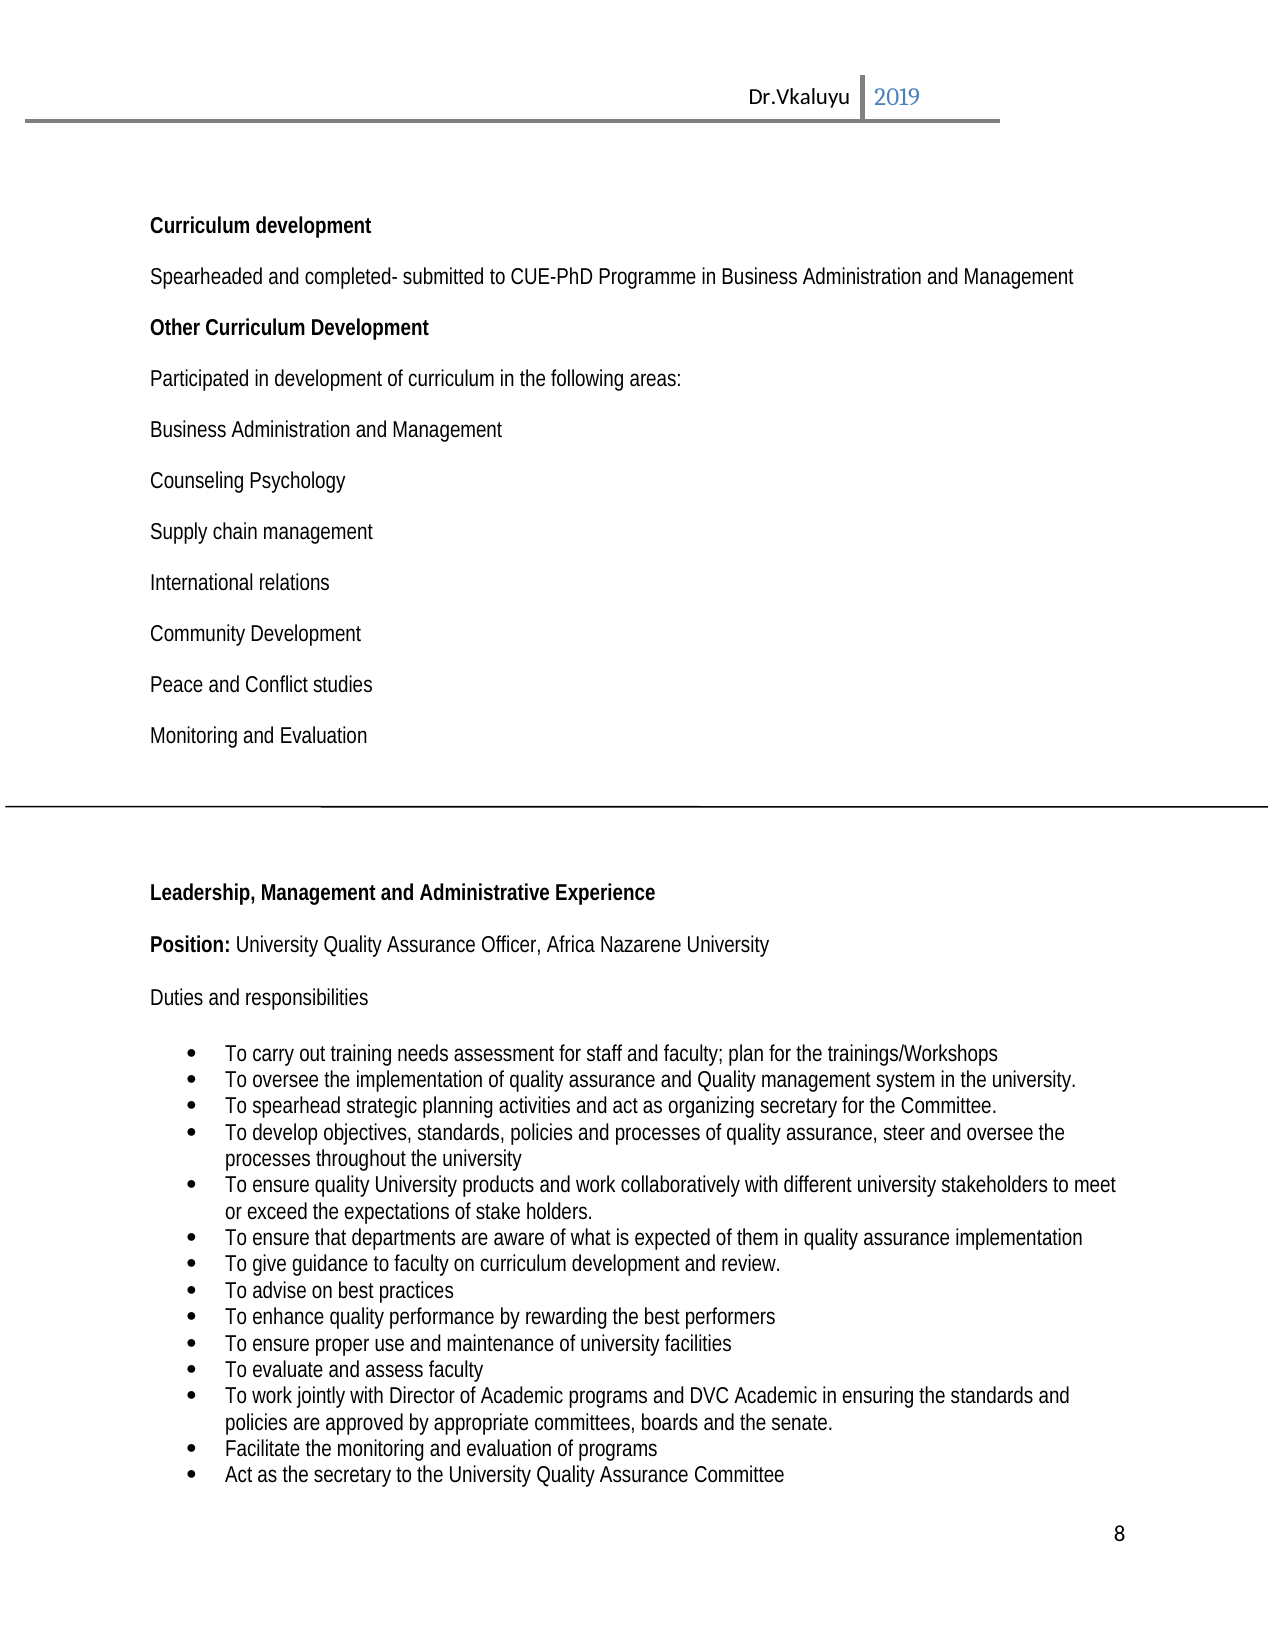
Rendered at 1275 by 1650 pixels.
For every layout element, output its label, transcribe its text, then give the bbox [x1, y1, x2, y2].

text Curriculum development [150, 151, 1125, 238]
text Business Administration and Management [150, 416, 1125, 442]
list To evaluate and assess faculty [187, 1356, 1125, 1382]
text Counseling Psychology [150, 467, 1125, 493]
text Leadership, Management and Administrative Experience [150, 879, 1125, 905]
text Monitoring and Evaluation [150, 722, 1125, 749]
list To ensure quality University products and work collaboratively with different university stakeholders to meet or exceed the expectations of stake holders. [187, 1171, 1125, 1224]
list To develop objectives, standards, policies and processes of quality assurance, steer and oversee the processes throughout the university [187, 1119, 1125, 1171]
list Act as the secretary to the University Quality Assurance Committee [187, 1461, 1125, 1488]
list To work jointly with Director of Academic programs and DVC Academic in ensuring the standards and policies are approved by appropriate committees, boards and the senate. [187, 1382, 1125, 1435]
text Peace and Conflict studies [150, 671, 1125, 698]
text Duties and responsibilities [150, 984, 1125, 1010]
text Community Development [150, 620, 1125, 647]
text Other Curriculum Development [150, 314, 1125, 340]
text Position: University Quality Assurance Officer, Africa Nazarene University [150, 931, 1125, 958]
list To give guidance to faculty on curriculum development and review. [187, 1250, 1125, 1277]
text Participated in development of curriculum in the following areas: [150, 365, 1125, 391]
text International relations [150, 569, 1125, 596]
list To oversee the implementation of quality assurance and Quality management system in the university. [187, 1066, 1125, 1092]
list To enhance quality performance by rewarding the best performers [187, 1303, 1125, 1329]
list Facilitate the monitoring and evaluation of programs [187, 1435, 1125, 1461]
list To ensure proper use and maintenance of university facilities [187, 1329, 1125, 1356]
text Supply chain management [150, 518, 1125, 544]
list To ensure that departments are aware of what is expected of them in quality assurance implementation [187, 1224, 1125, 1250]
list To spearhead strategic planning activities and act as organizing secretary for the Committee. [187, 1092, 1125, 1119]
list To carry out training needs assessment for staff and faculty; plan for the trainings/Workshops [187, 1039, 1125, 1066]
text Spearheaded and completed- submitted to CUE-PhD Programme in Business Administration and Management [150, 263, 1125, 289]
list To advise on best practices [187, 1277, 1125, 1303]
